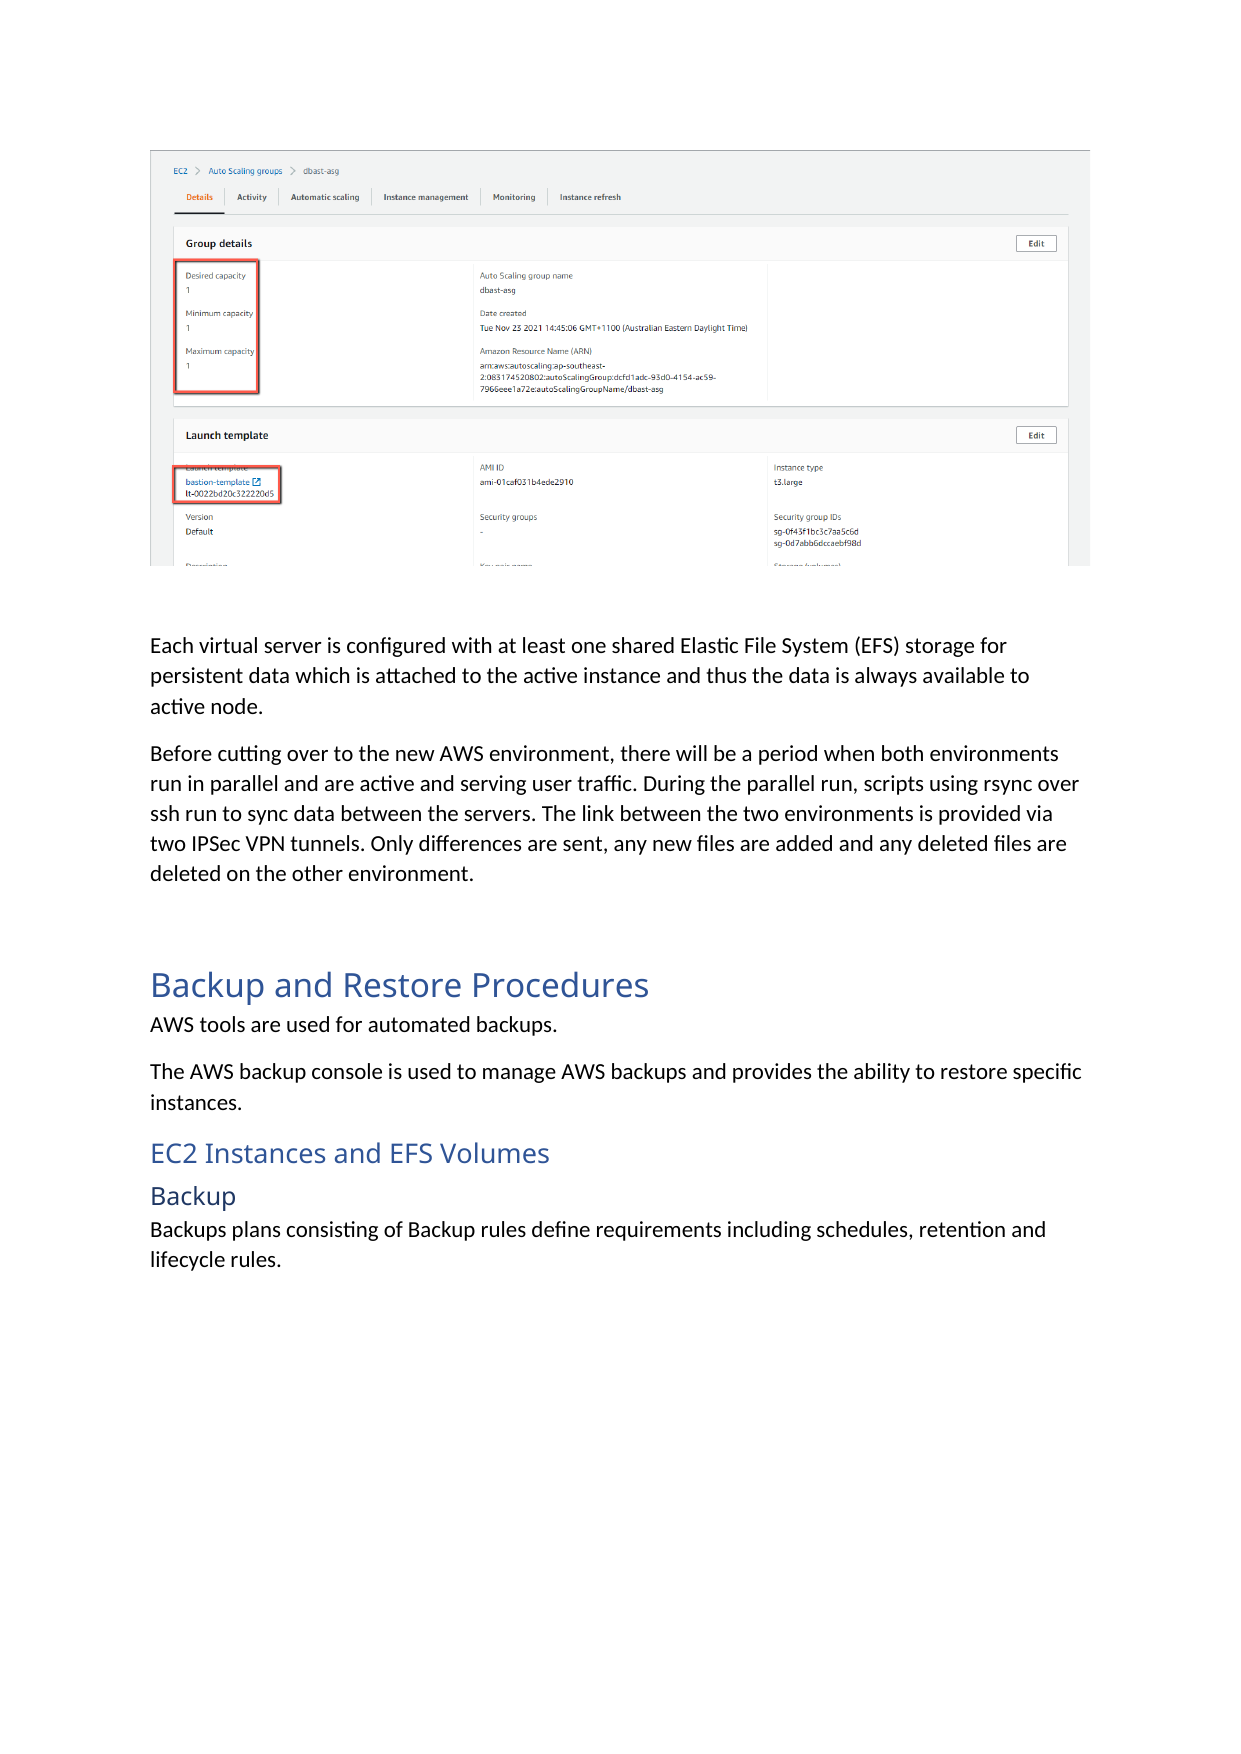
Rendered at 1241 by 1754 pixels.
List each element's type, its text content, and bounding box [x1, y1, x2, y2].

text The AWS backup console is used to manage AWS backups and provides the ability to restore specific instances. [150, 1057, 1090, 1116]
subtitle Backup and Restore Procedures [150, 962, 1090, 1007]
subtitle Backup [150, 1178, 1090, 1212]
subtitle EC2 Instances and EFS Volumes [150, 1134, 1090, 1171]
text Before cutting over to the new AWS environment, there will be a period when both environments run in parallel and are active and serving user traffic. During the parallel run, scripts using rsync over ssh run to sync data between the servers. The link between the two environments is provided via two IPSec VPN tunnels. Only differences are sent, any new files are added and any deleted files are deleted on the other environment. [150, 739, 1090, 887]
text Backups plans consisting of Backup rules define requirements including schedules, retention and lifecycle rules. [150, 1215, 1090, 1273]
picture [150, 150, 1091, 566]
text Each virtual server is configured with at least one shared Elastic File System (EFS) storage for persistent data which is attached to the active instance and thus the data is always available to active node. [150, 631, 1090, 720]
text AWS tools are used for automated backups. [150, 1011, 1090, 1038]
